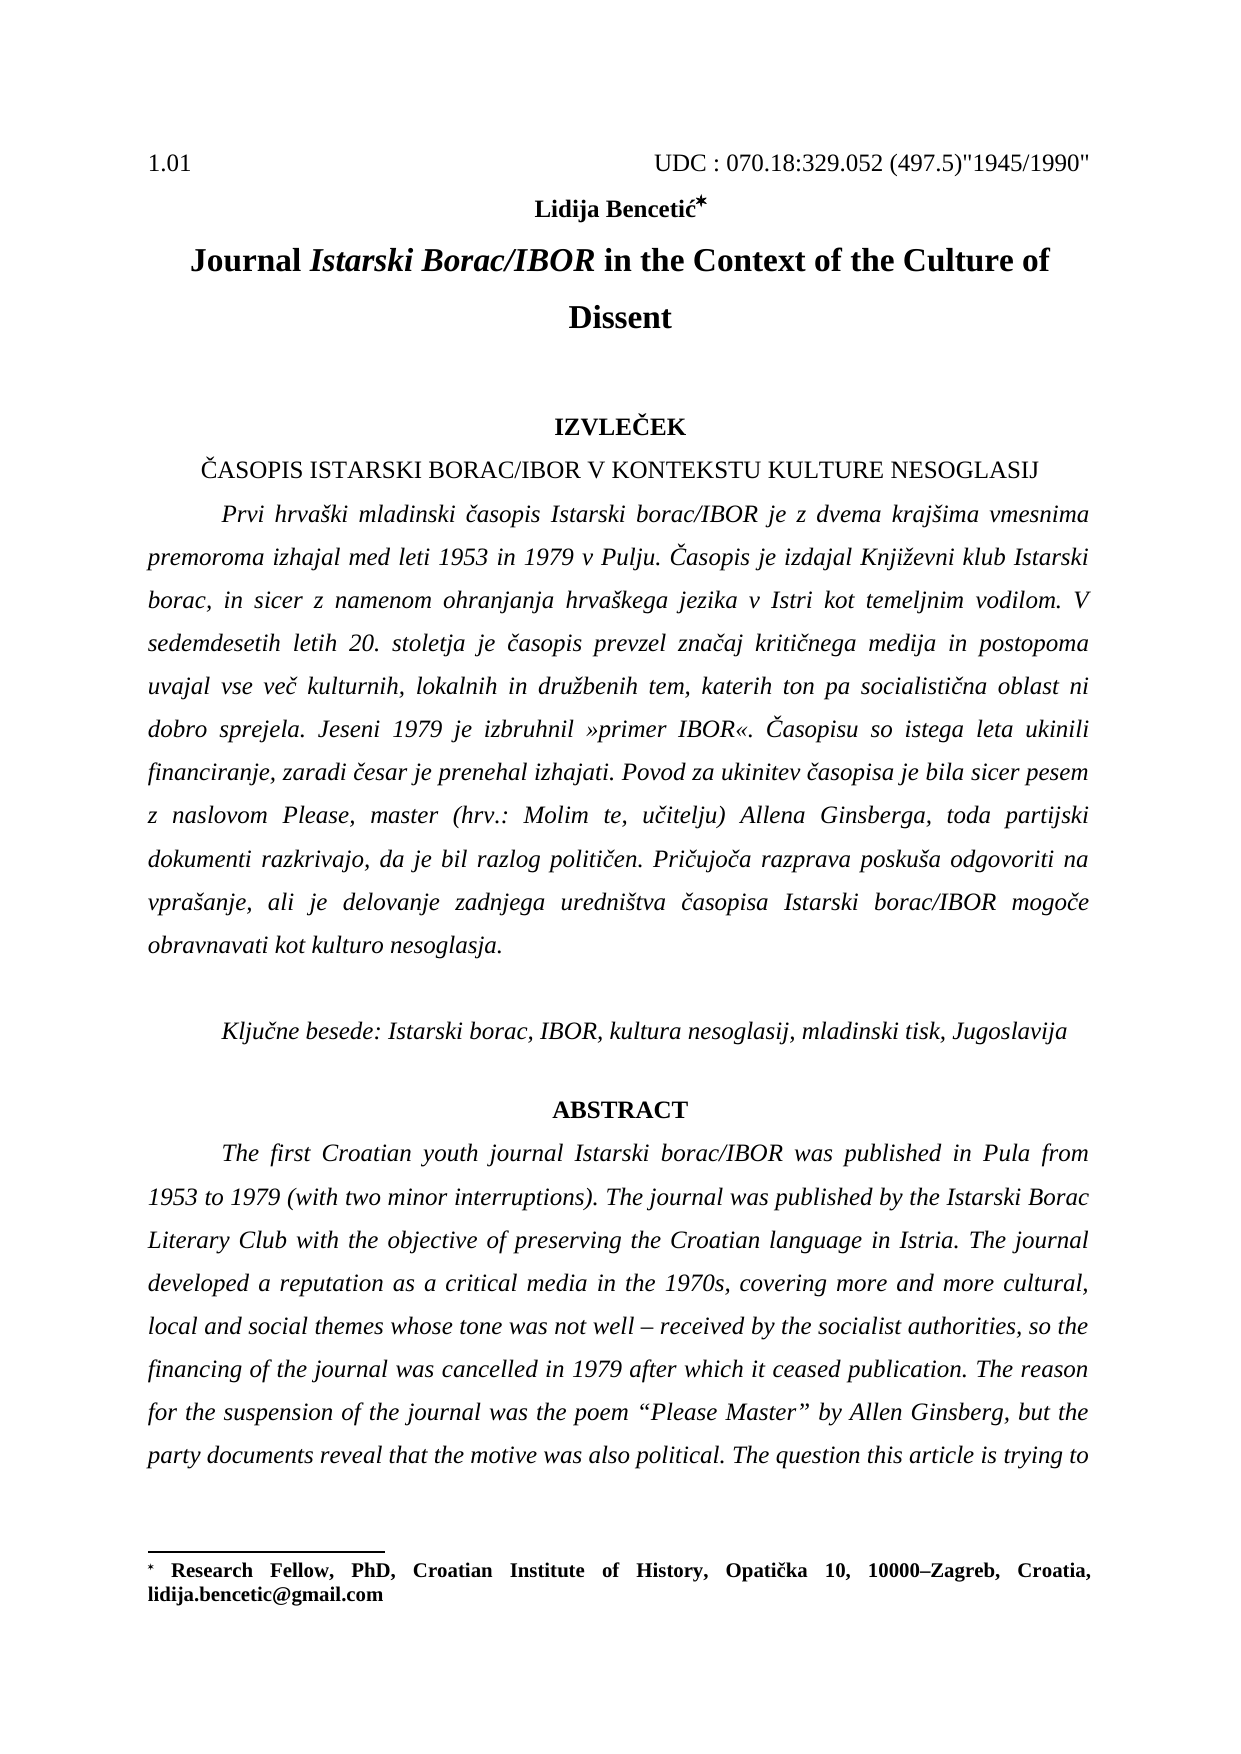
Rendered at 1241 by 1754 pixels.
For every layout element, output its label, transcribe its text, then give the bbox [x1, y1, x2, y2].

text ČASOPIS ISTARSKI BORAC/IBOR V KONTEKSTU KULTURE NESOGLASIJ [148, 456, 1093, 484]
text Ključne besede: Istarski borac, IBOR, kultura nesoglasij, mladinski tisk, Jugoslavija [148, 1016, 1093, 1045]
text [148, 1138, 1093, 1469]
text Journal Istarski Borac/IBOR in the Context of the Culture of Dissent [148, 240, 1093, 336]
text 1.01 UDC : 070.18:329.052 (497.5)"1945/1990" [148, 148, 726, 176]
text IZVLEČEK [148, 412, 1093, 441]
text Prvi hrvaški mladinski časopis Istarski borac/IBOR je z dvema krajšima vmesnima premoroma izhajal med leti 1953 in 1979 v Pulju. Časopis je izdajal Književni klub Istarski borac, in sicer z namenom ohranjanja hrvaškega jezika v Istri kot temeljnim vodilom. V sedemdesetih letih 20. stoletja je časopis prevzel značaj kritičnega medija in postopoma uvajal vse več kulturnih, lokalnih in družbenih tem, katerih ton pa socialistična oblast ni dobro sprejela. Jeseni 1979 je izbruhnil »primer IBOR«. Časopisu so istega leta ukinili financiranje, zaradi česar je prenehal izhajati. Povod za ukinitev časopisa je bila sicer pesem z naslovom Please, master (hrv.: Molim te, učitelju) Allena Ginsberga, toda partijski dokumenti razkrivajo, da je bil razlog političen. Pričujoča razprava poskuša odgovoriti na vprašanje, ali je delovanje zadnjega uredništva časopisa Istarski borac/IBOR mogoče obravnavati kot kulturo nesoglasja. [148, 499, 1093, 959]
text ABSTRACT [148, 1095, 1093, 1124]
text Lidija Bencetić [148, 194, 1093, 225]
text 1.01 UDC : 070.18:329.052 (497.5)"1945/1990" [795, 148, 1093, 176]
